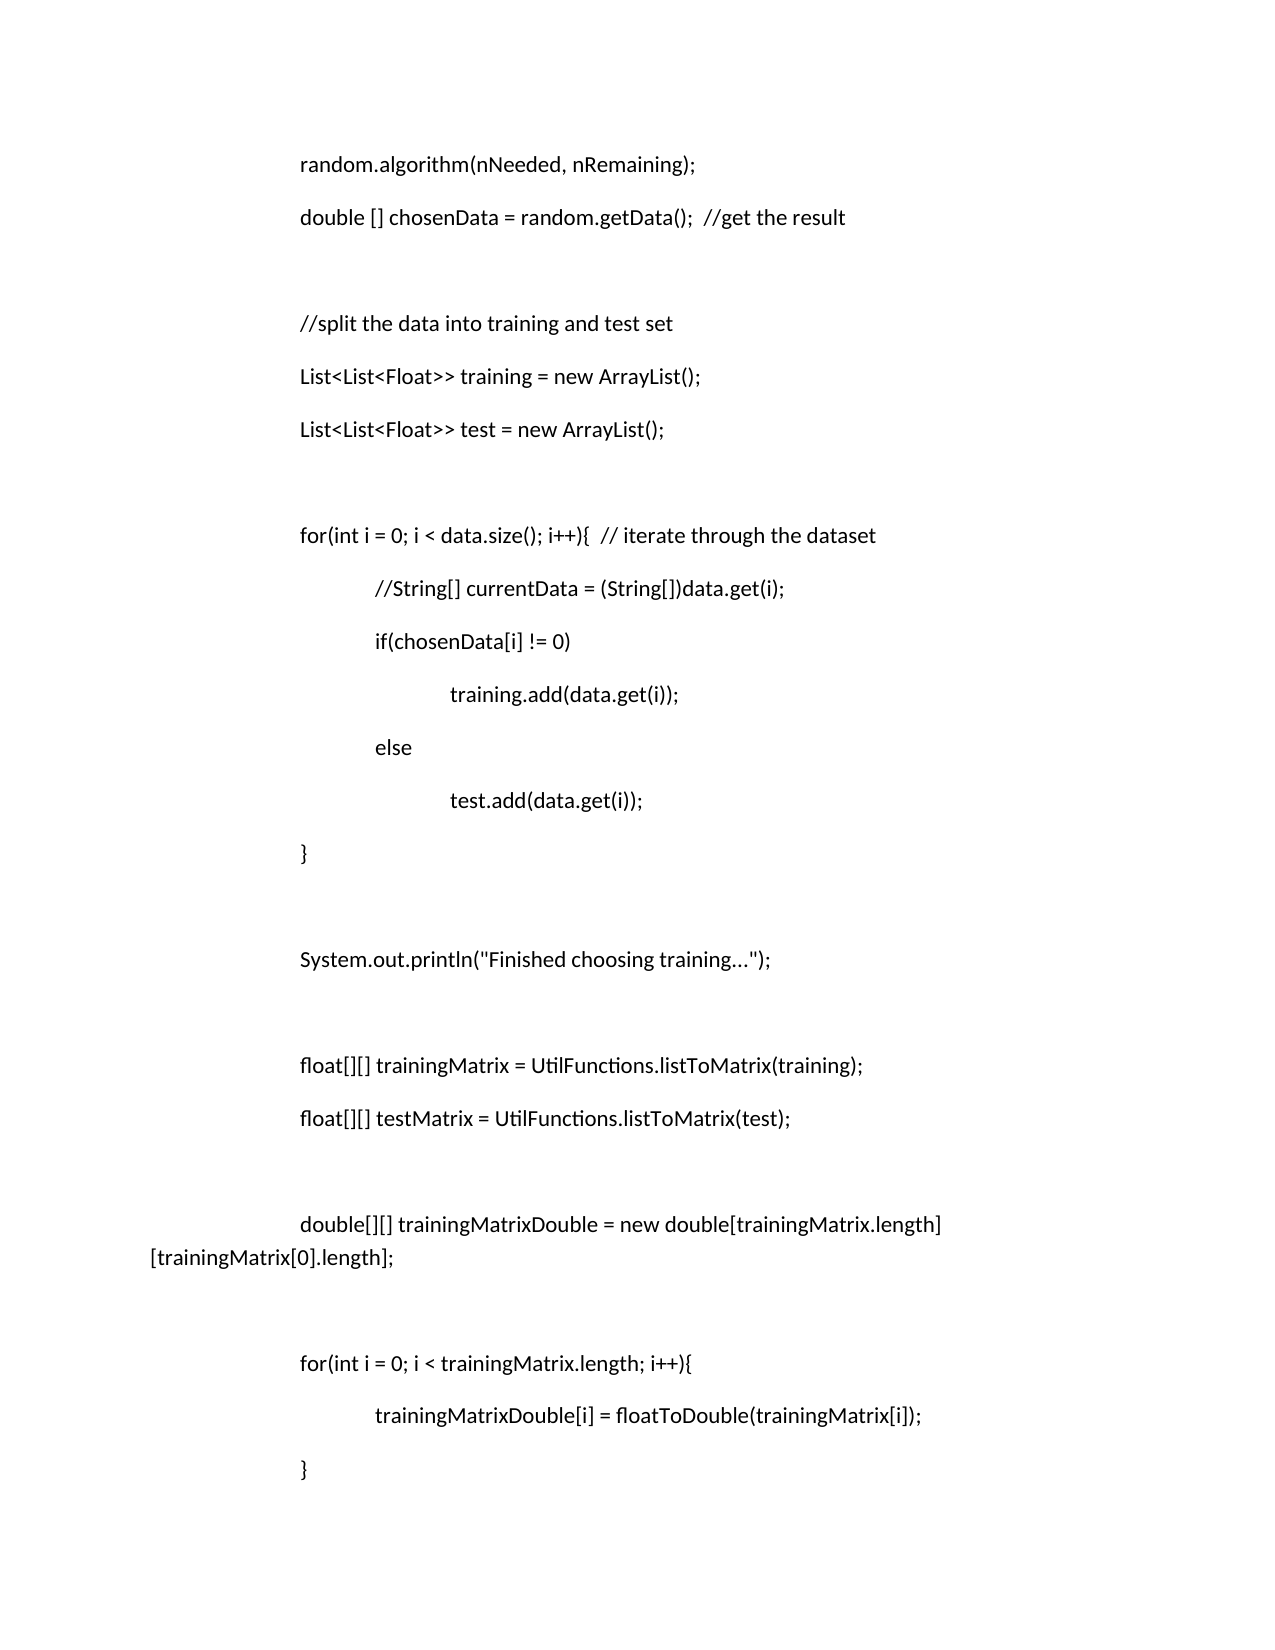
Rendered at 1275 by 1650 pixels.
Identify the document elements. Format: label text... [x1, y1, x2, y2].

text List<List<Float>> training = new ArrayList(); [150, 362, 1125, 390]
text //split the data into training and test set [150, 309, 1125, 337]
text } [150, 839, 1125, 867]
text test.add(data.get(i)); [150, 786, 1125, 814]
text double[][] trainingMatrixDouble = new double[trainingMatrix.length] [trainingMatrix[0].length]; [150, 1210, 1125, 1271]
text for(int i = 0; i < trainingMatrix.length; i++){ [150, 1349, 1125, 1377]
text List<List<Float>> test = new ArrayList(); [150, 415, 1125, 443]
text float[][] testMatrix = UtilFunctions.listToMatrix(test); [150, 1104, 1125, 1132]
text float[][] trainingMatrix = UtilFunctions.listToMatrix(training); [150, 1051, 1125, 1079]
text if(chosenData[i] != 0) [150, 627, 1125, 655]
text double [] chosenData = random.getData(); //get the result [150, 203, 1125, 231]
text trainingMatrixDouble[i] = floatToDouble(trainingMatrix[i]); [150, 1402, 1125, 1430]
text random.algorithm(nNeeded, nRemaining); [150, 150, 1125, 178]
text } [150, 1455, 1125, 1483]
text //String[] currentData = (String[])data.get(i); [150, 574, 1125, 602]
text System.out.println("Finished choosing training..."); [150, 945, 1125, 973]
text training.add(data.get(i)); [150, 680, 1125, 708]
text for(int i = 0; i < data.size(); i++){ // iterate through the dataset [150, 521, 1125, 549]
text else [150, 733, 1125, 761]
